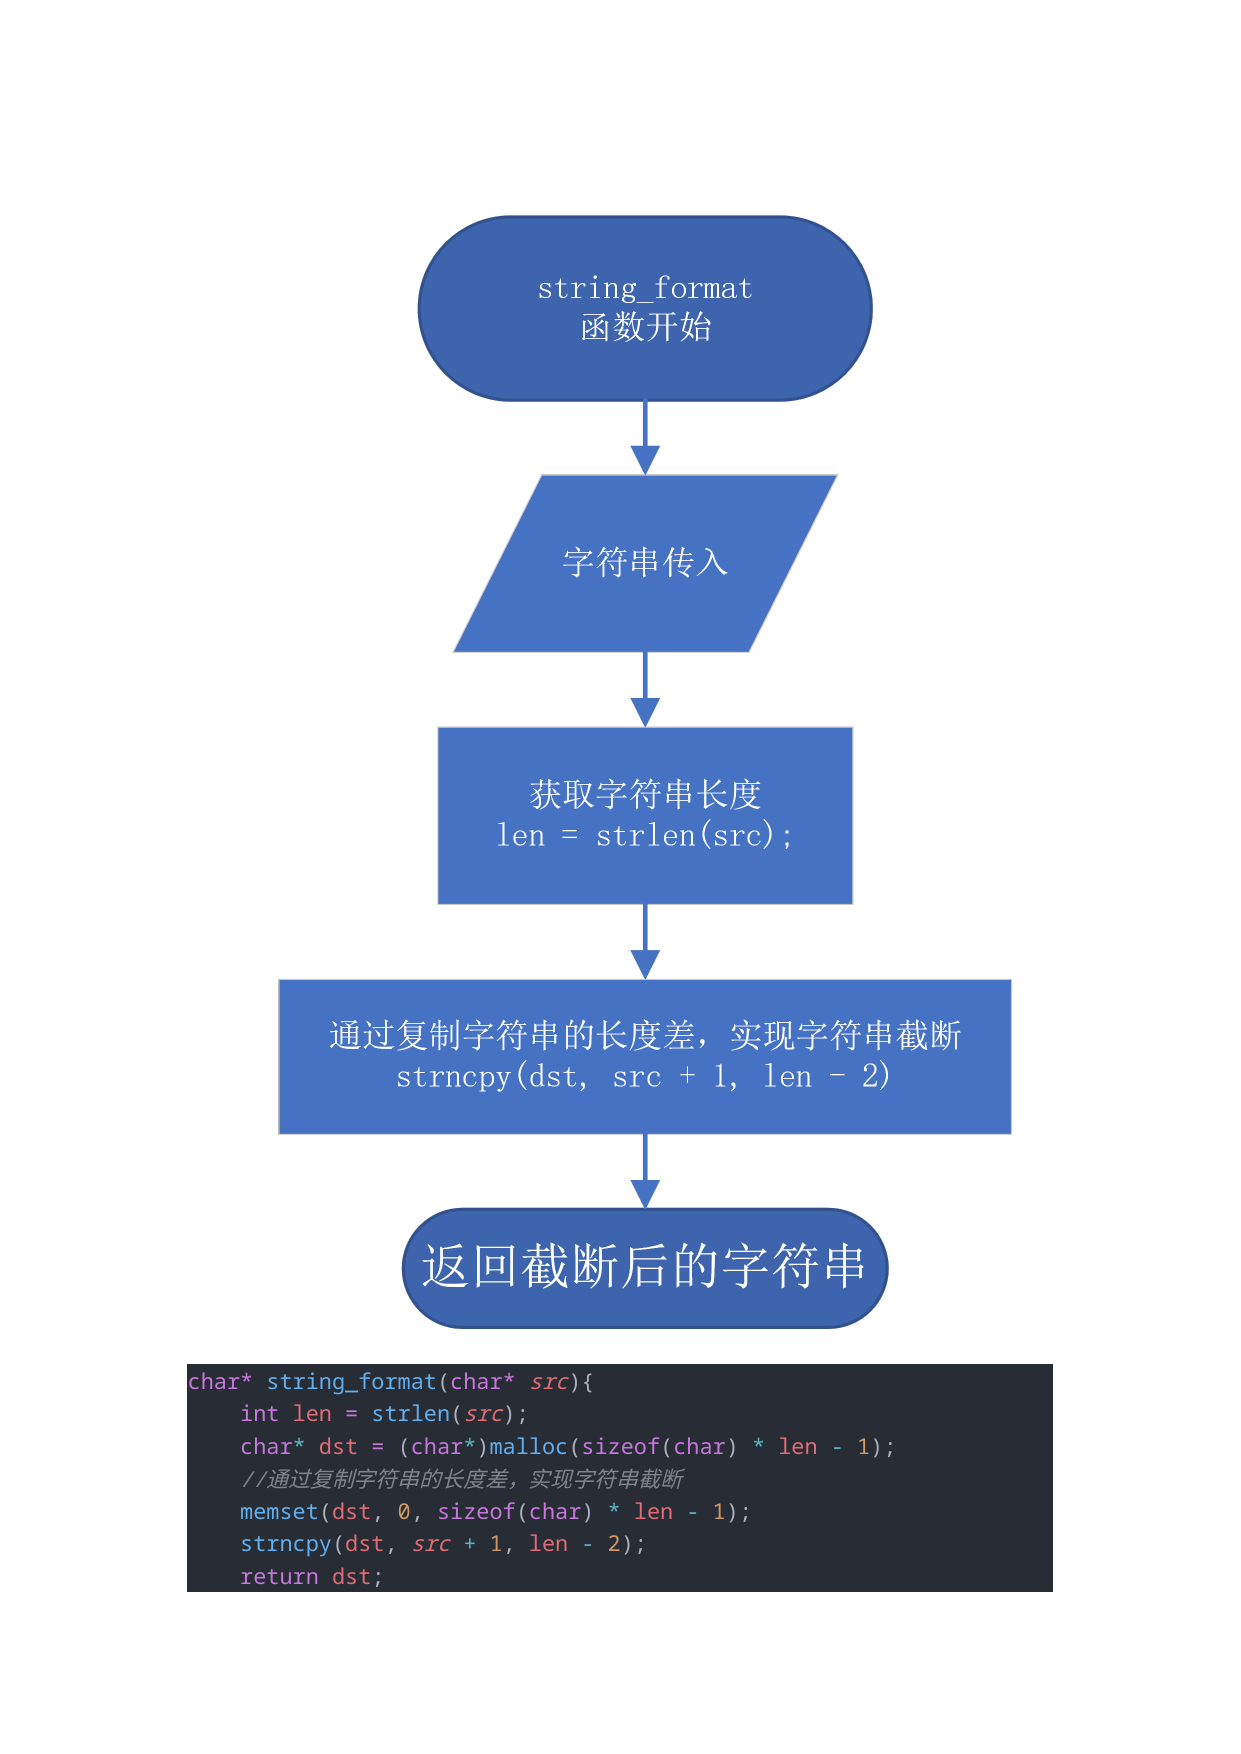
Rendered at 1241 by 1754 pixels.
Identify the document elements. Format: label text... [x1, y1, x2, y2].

text char* string_format(char* src){ [187, 1364, 1053, 1397]
picture [256, 194, 1034, 1350]
text int len = strlen(src); [187, 1397, 1053, 1429]
text //通过复制字符串的长度差，实现字符串截断 [187, 1462, 1053, 1494]
text char* dst = (char*)malloc(sizeof(char) * len - 1); [187, 1429, 1053, 1462]
text memset(dst, 0, sizeof(char) * len - 1); [187, 1494, 1053, 1527]
text return dst; [187, 1559, 1053, 1592]
text strncpy(dst, src + 1, len - 2); [187, 1527, 1053, 1559]
